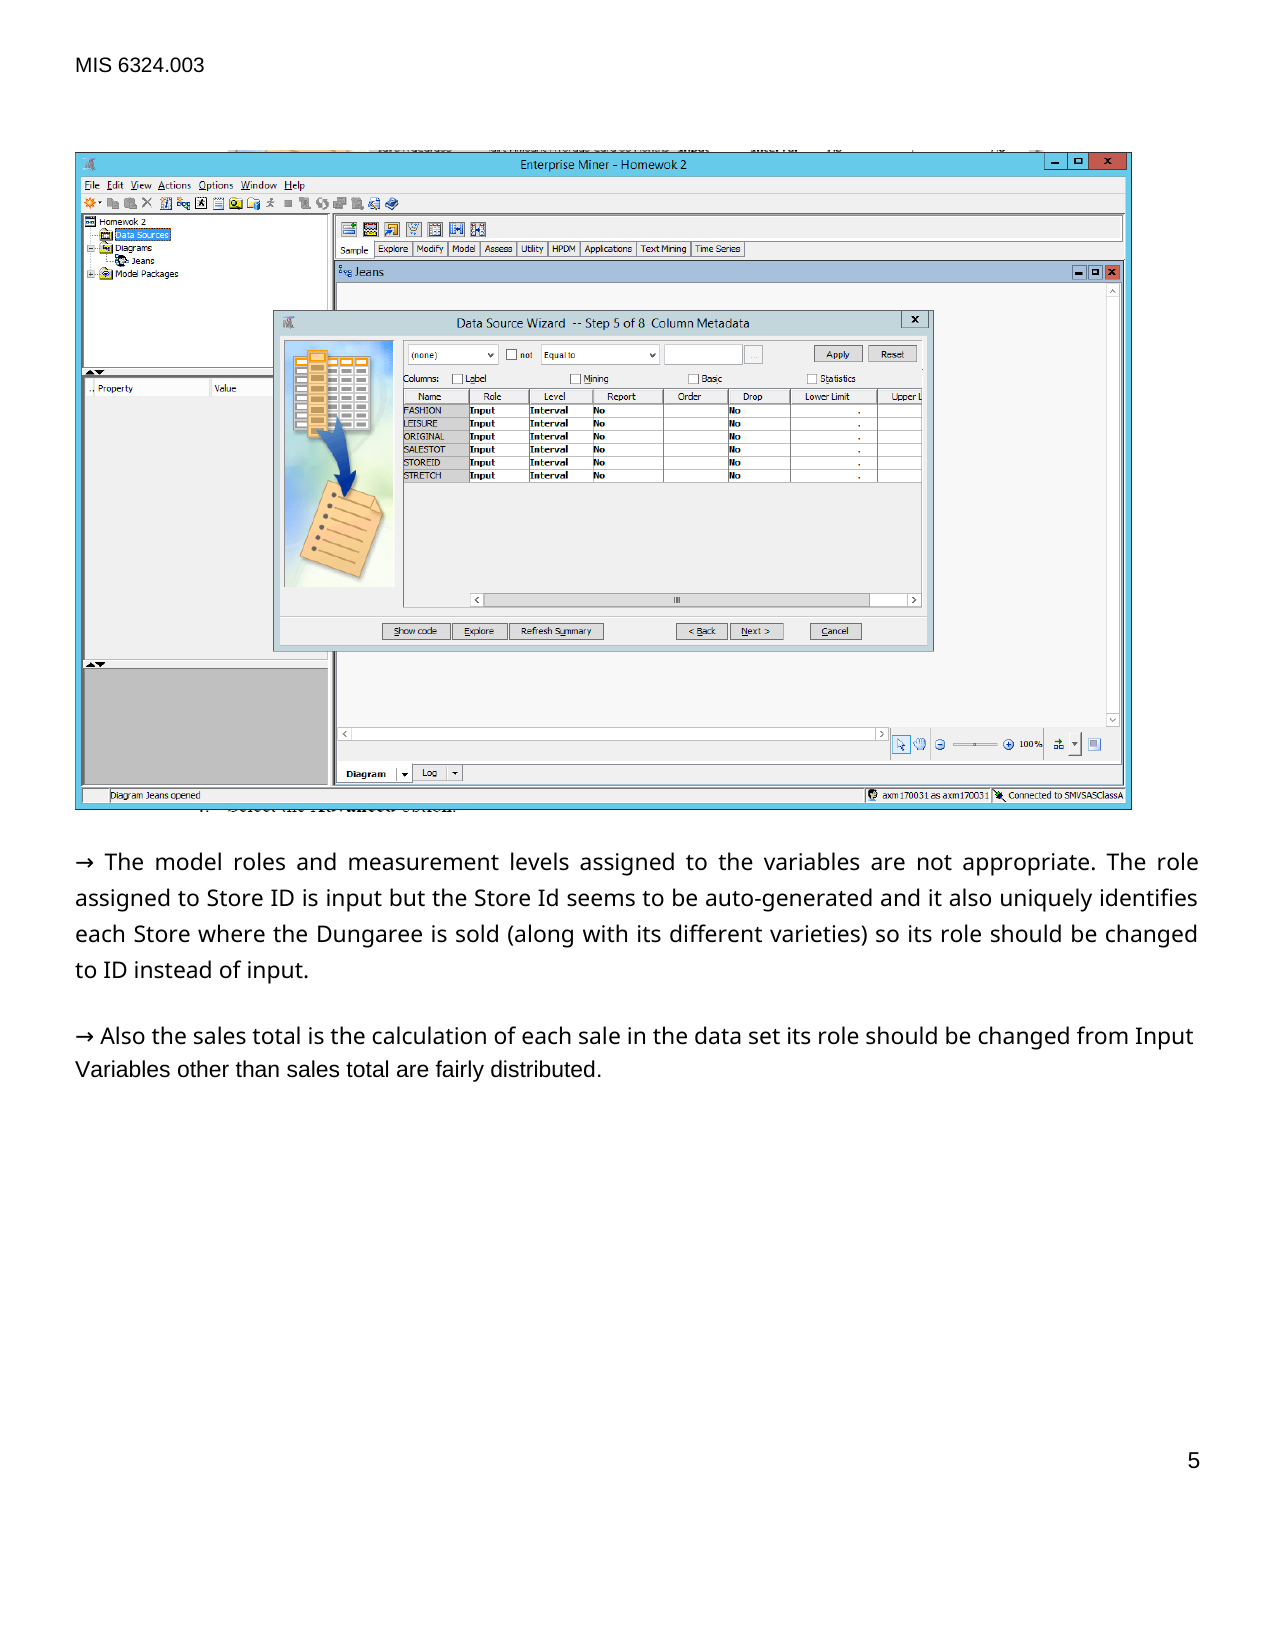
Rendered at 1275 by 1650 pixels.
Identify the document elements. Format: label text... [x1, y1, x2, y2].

picture [75, 150, 1134, 812]
text → Also the sales total is the calculation of each sale in the data set its role should be changed from Input [75, 1020, 1200, 1051]
text → The model roles and measurement levels assigned to the variables are not appropriate. The role assigned to Store ID is input but the Store Id seems to be auto-generated and it also uniquely identifies each Store where the Dungaree is sold (along with its different varieties) so its role should be changed to ID instead of input. [75, 846, 1200, 985]
text Variables other than sales total are fairly distributed. [75, 1056, 1200, 1082]
